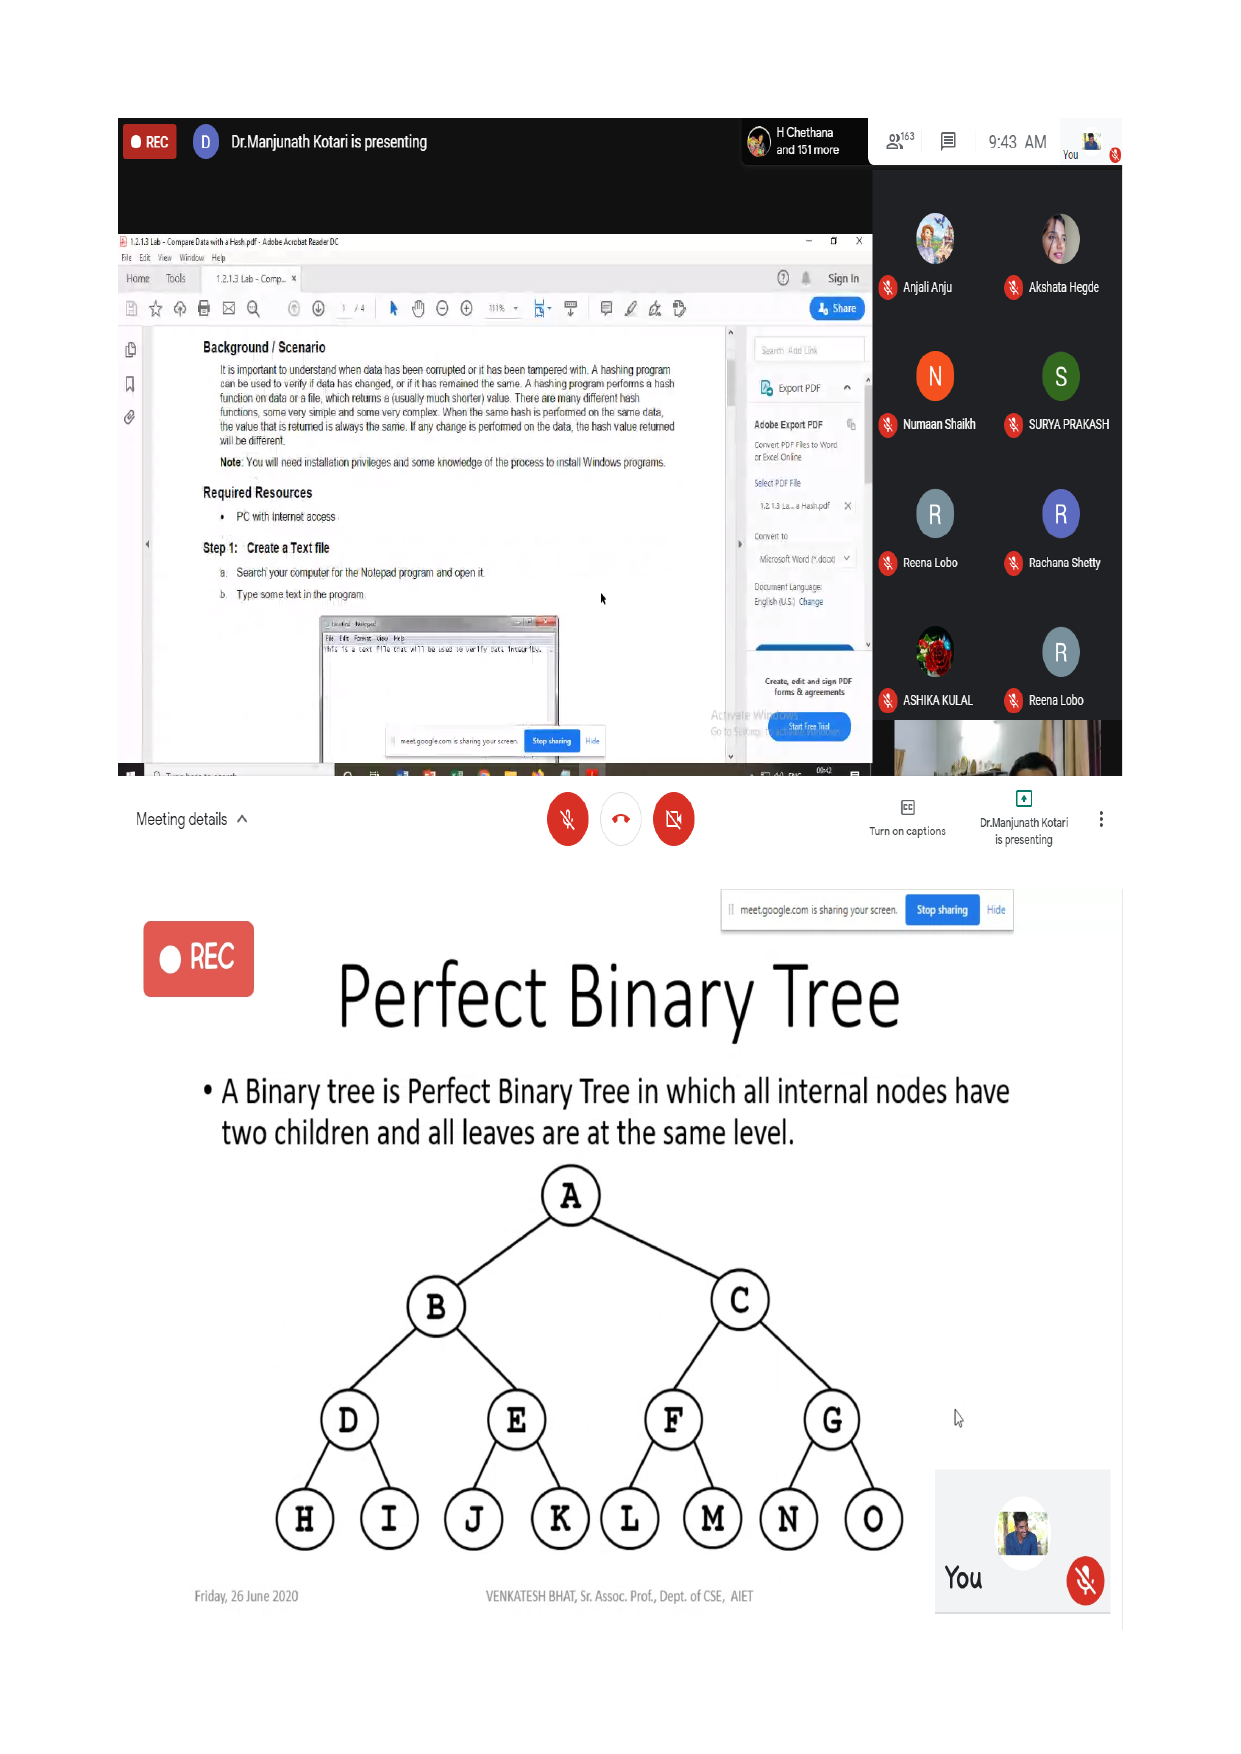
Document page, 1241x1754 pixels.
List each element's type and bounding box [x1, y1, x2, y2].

picture [118, 118, 1123, 861]
picture [118, 889, 1123, 1630]
